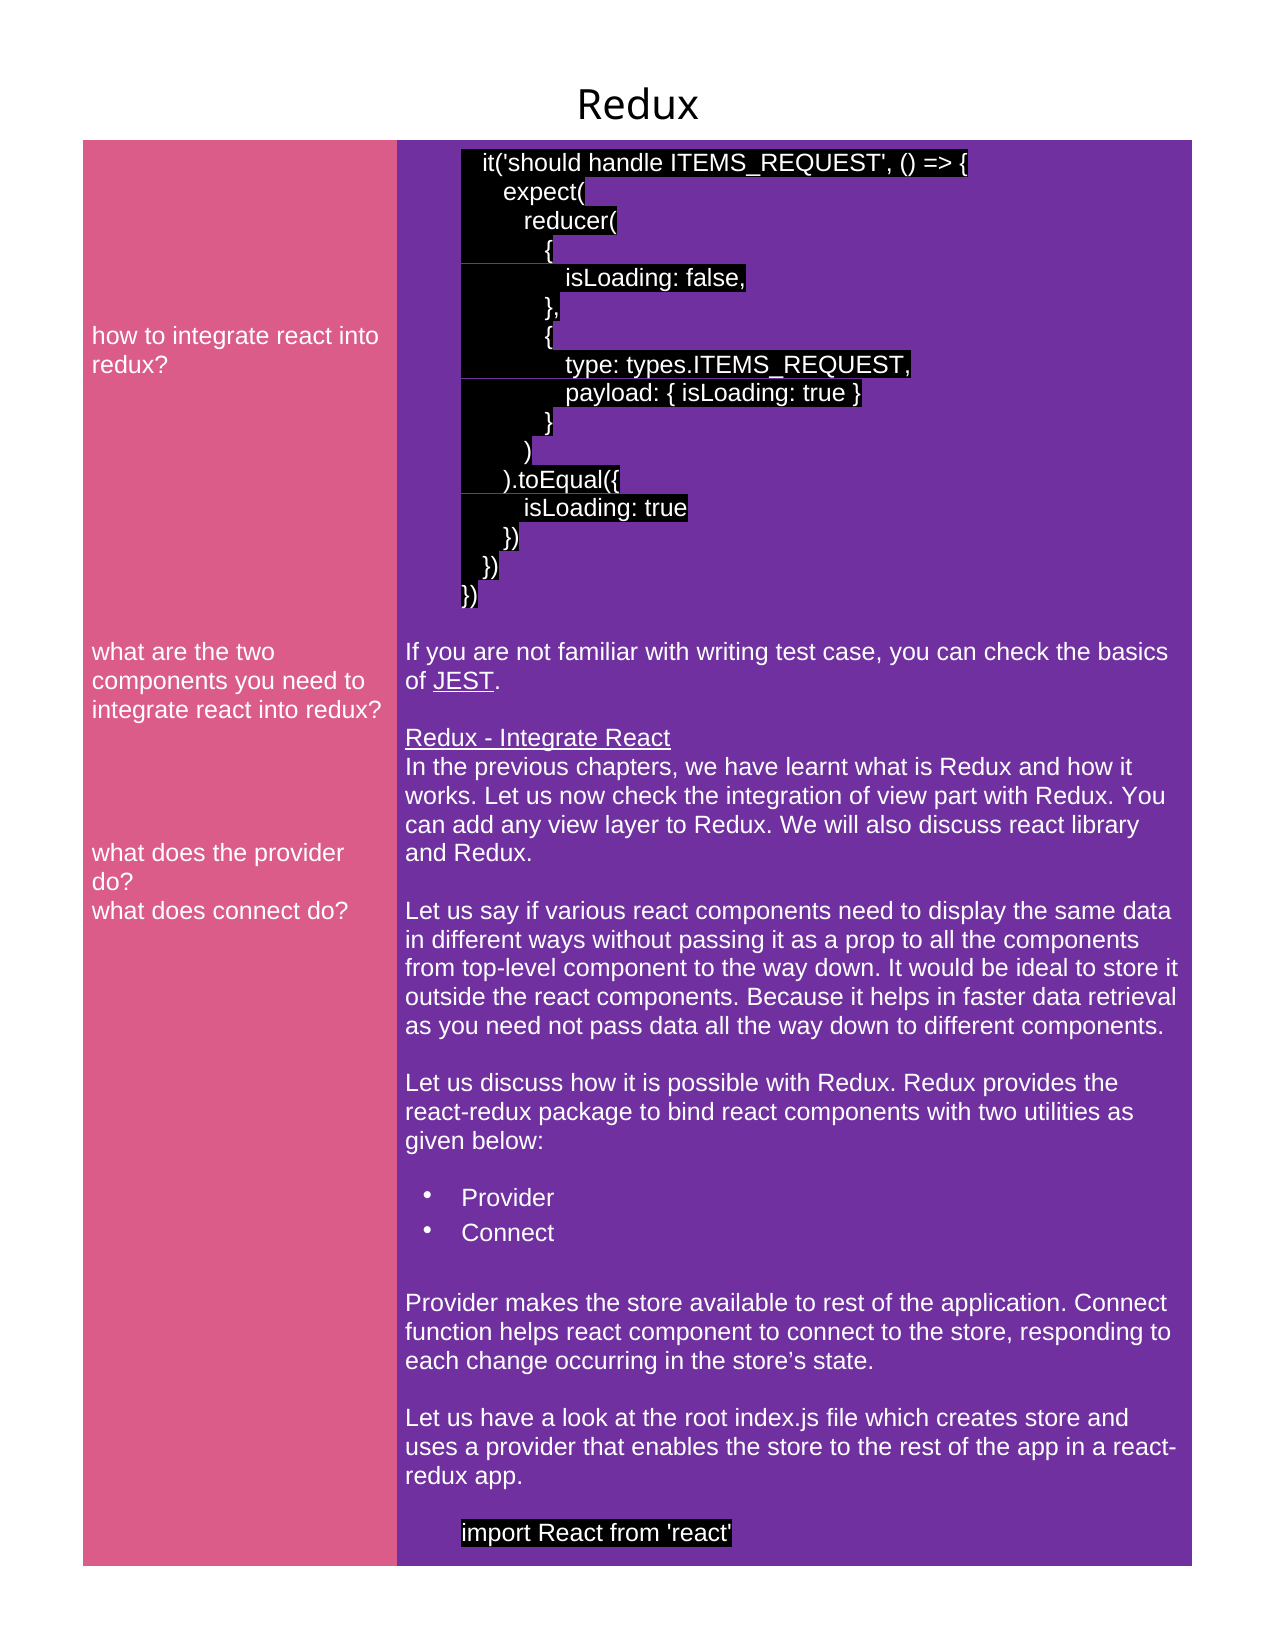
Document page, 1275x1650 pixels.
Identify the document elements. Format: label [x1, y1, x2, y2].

table_header [75, 132, 1200, 1574]
